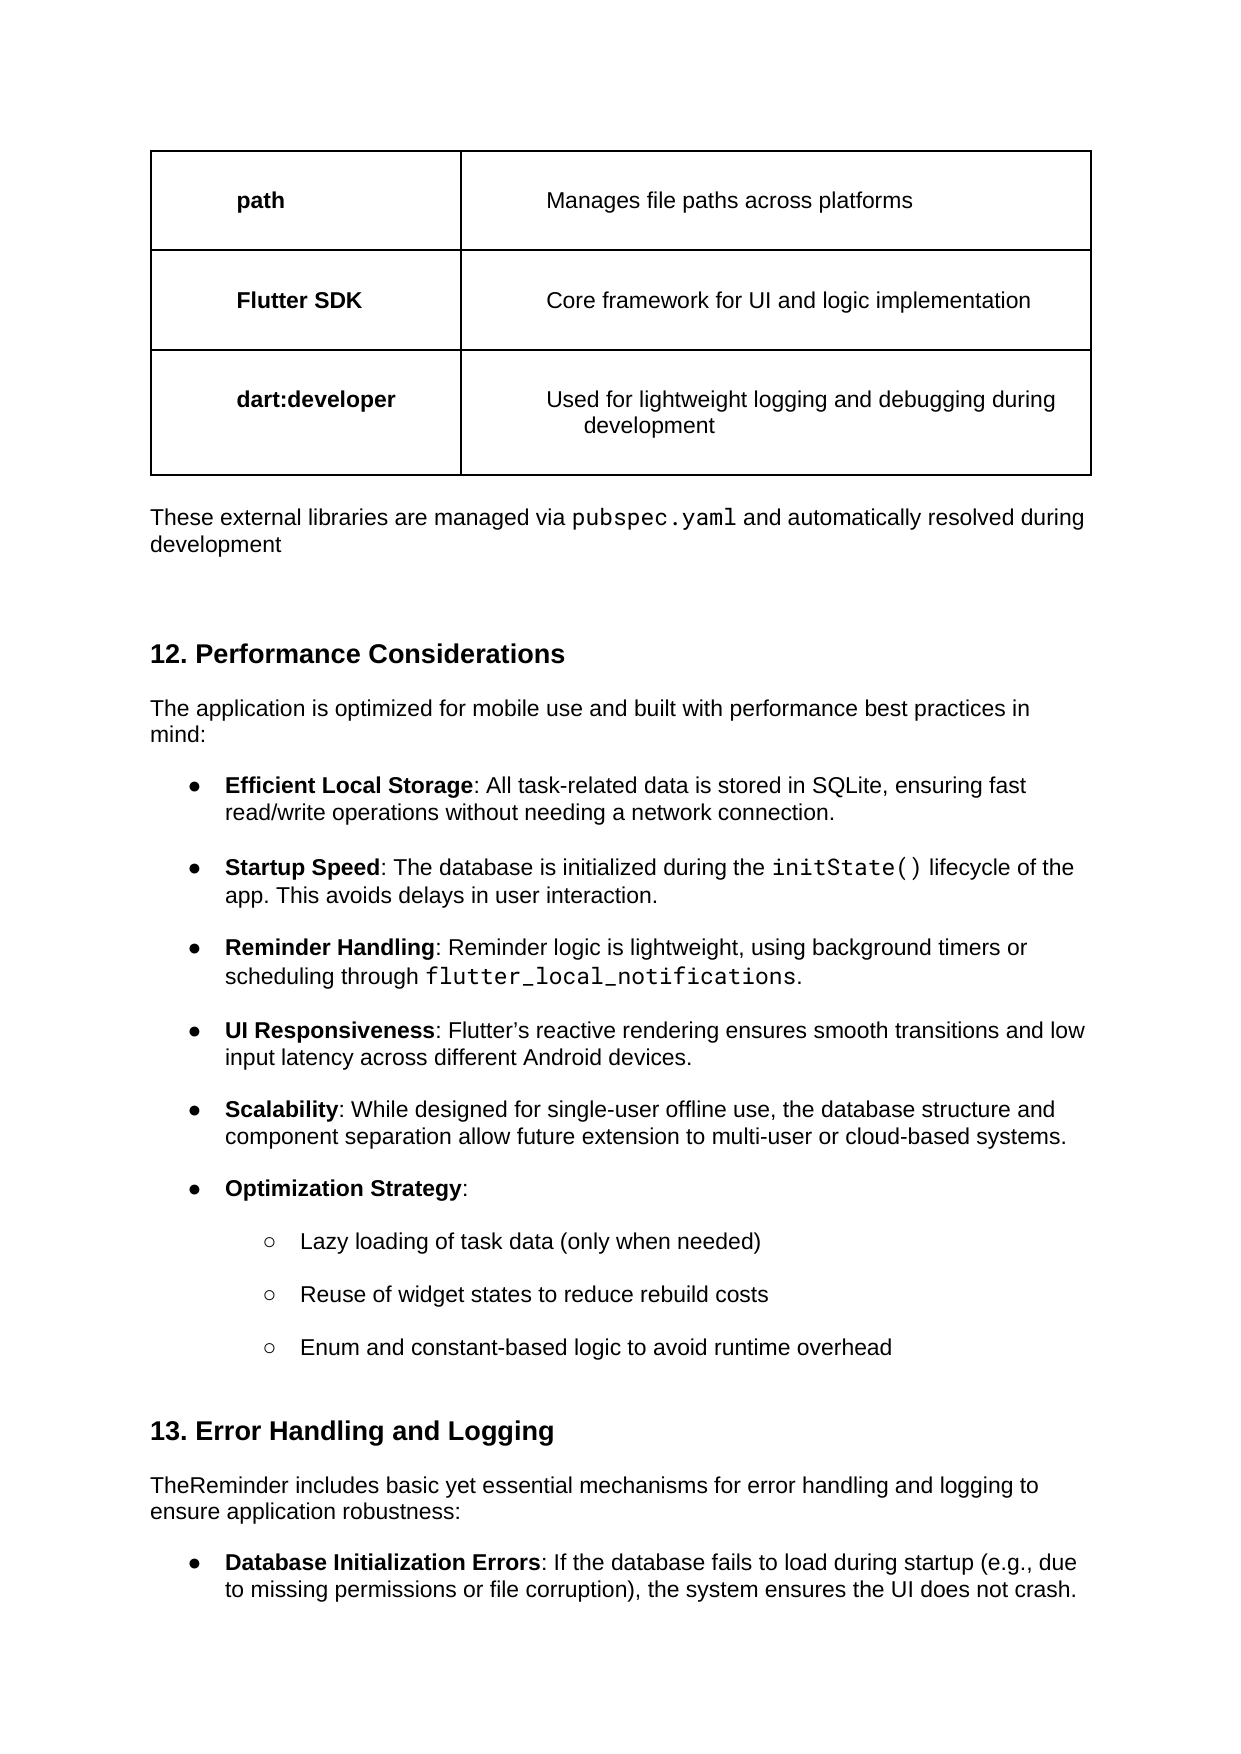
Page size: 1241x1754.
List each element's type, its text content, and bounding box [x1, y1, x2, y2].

table_cell dart:developer [152, 351, 460, 474]
text TheReminder includes basic yet essential mechanisms for error handling and logging to ensure application robustness: [150, 1472, 1090, 1524]
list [187, 1549, 1090, 1602]
table_cell Flutter SDK [152, 251, 460, 348]
list Optimization Strategy: [187, 1175, 1090, 1228]
table_cell Used for lightweight logging and debugging during development [462, 351, 1090, 474]
table_cell Manages file paths across platforms [462, 152, 1090, 249]
list Reuse of widget states to reduce rebuild costs [262, 1281, 1090, 1333]
subtitle 13. Error Handling and Logging [150, 1415, 1090, 1447]
list Reminder Handling: Reminder logic is lightweight, using background timers or scheduling through flutter_local_notifications. [187, 934, 1090, 1017]
table_cell Core framework for UI and logic implementation [462, 251, 1090, 348]
list Enum and constant-based logic to avoid runtime overhead [262, 1333, 1090, 1386]
list Lazy loading of task data (only when needed) [262, 1228, 1090, 1281]
list Scalability: While designed for single-user offline use, the database structure and component separation allow future extension to multi-user or cloud-based systems. [187, 1096, 1090, 1175]
list Efficient Local Storage: All task-related data is stored in SQLite, ensuring fast read/write operations without needing a network connection. [187, 772, 1090, 851]
subtitle 12. Performance Considerations [150, 638, 1090, 669]
list Startup Speed: The database is initialized during the initState() lifecycle of the app. This avoids delays in user interaction. [187, 851, 1090, 934]
list UI Responsiveness: Flutter’s reactive rendering ensures smooth transitions and low input latency across different Android devices. [187, 1017, 1090, 1096]
text These external libraries are managed via pubspec.yaml and automatically resolved during development [150, 501, 1090, 558]
table_cell path [152, 152, 460, 249]
text The application is optimized for mobile use and built with performance best practices in mind: [150, 694, 1090, 747]
